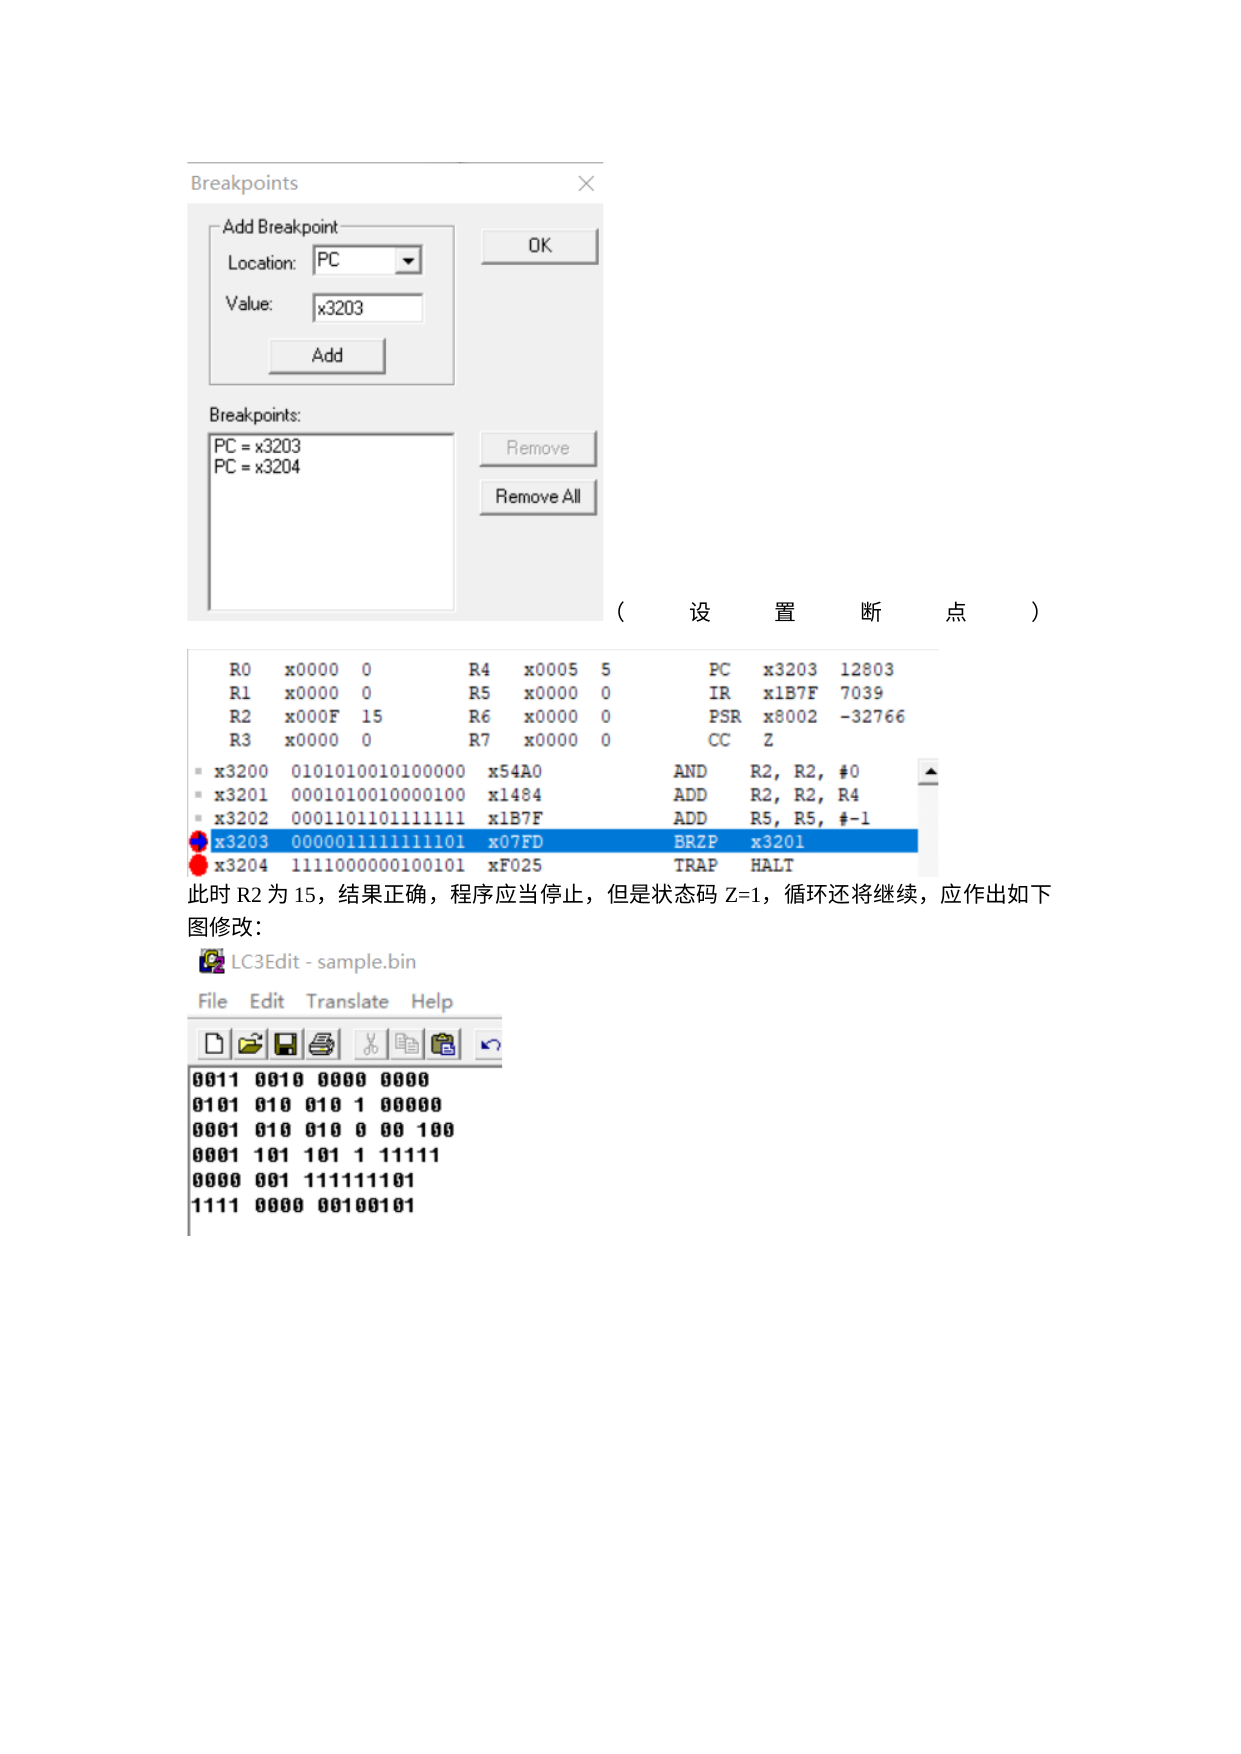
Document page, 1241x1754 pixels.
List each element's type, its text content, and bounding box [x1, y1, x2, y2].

picture [187, 162, 604, 621]
list 此时R2为15，结果正确，程序应当停止，但是状态码Z=1，循环还将继续，应作出如下图修改： [187, 877, 1053, 942]
picture [187, 649, 939, 877]
picture [187, 942, 503, 1236]
